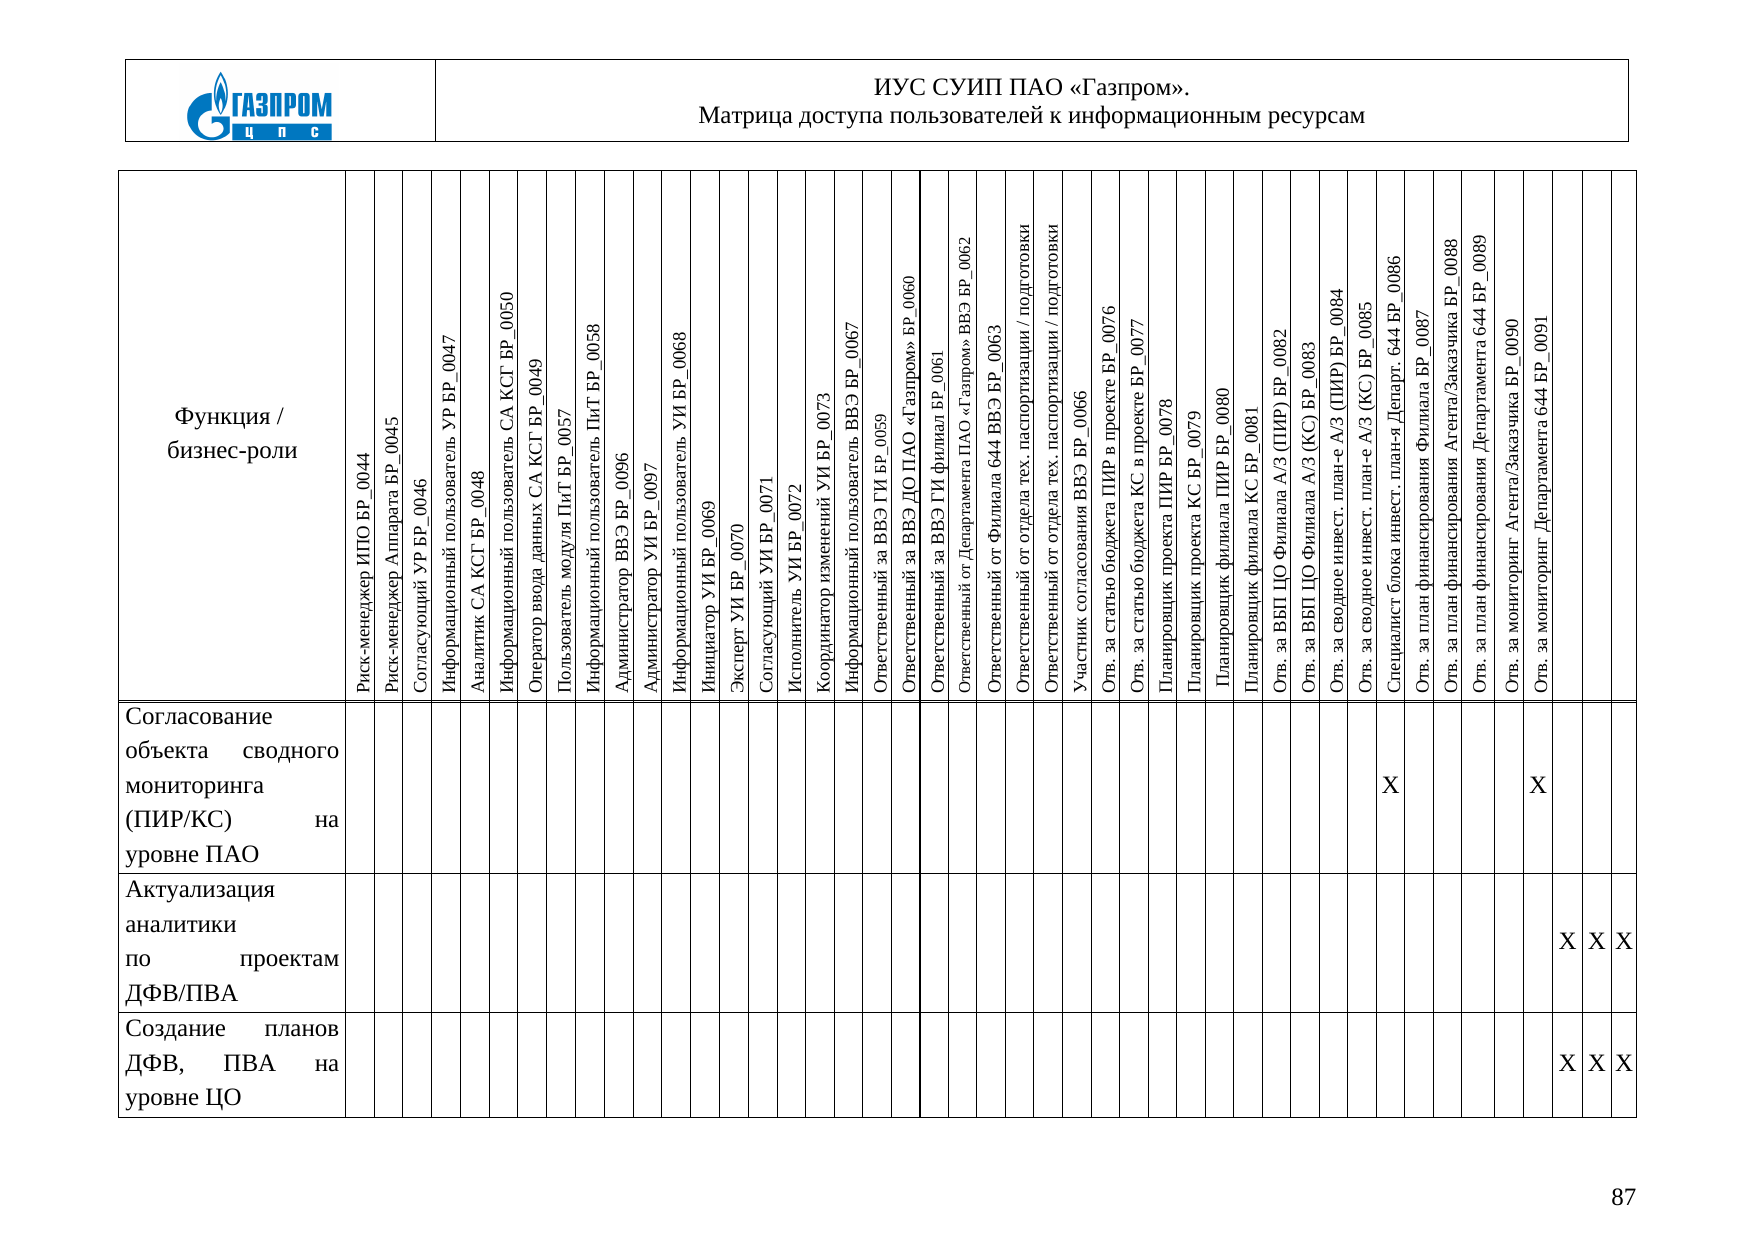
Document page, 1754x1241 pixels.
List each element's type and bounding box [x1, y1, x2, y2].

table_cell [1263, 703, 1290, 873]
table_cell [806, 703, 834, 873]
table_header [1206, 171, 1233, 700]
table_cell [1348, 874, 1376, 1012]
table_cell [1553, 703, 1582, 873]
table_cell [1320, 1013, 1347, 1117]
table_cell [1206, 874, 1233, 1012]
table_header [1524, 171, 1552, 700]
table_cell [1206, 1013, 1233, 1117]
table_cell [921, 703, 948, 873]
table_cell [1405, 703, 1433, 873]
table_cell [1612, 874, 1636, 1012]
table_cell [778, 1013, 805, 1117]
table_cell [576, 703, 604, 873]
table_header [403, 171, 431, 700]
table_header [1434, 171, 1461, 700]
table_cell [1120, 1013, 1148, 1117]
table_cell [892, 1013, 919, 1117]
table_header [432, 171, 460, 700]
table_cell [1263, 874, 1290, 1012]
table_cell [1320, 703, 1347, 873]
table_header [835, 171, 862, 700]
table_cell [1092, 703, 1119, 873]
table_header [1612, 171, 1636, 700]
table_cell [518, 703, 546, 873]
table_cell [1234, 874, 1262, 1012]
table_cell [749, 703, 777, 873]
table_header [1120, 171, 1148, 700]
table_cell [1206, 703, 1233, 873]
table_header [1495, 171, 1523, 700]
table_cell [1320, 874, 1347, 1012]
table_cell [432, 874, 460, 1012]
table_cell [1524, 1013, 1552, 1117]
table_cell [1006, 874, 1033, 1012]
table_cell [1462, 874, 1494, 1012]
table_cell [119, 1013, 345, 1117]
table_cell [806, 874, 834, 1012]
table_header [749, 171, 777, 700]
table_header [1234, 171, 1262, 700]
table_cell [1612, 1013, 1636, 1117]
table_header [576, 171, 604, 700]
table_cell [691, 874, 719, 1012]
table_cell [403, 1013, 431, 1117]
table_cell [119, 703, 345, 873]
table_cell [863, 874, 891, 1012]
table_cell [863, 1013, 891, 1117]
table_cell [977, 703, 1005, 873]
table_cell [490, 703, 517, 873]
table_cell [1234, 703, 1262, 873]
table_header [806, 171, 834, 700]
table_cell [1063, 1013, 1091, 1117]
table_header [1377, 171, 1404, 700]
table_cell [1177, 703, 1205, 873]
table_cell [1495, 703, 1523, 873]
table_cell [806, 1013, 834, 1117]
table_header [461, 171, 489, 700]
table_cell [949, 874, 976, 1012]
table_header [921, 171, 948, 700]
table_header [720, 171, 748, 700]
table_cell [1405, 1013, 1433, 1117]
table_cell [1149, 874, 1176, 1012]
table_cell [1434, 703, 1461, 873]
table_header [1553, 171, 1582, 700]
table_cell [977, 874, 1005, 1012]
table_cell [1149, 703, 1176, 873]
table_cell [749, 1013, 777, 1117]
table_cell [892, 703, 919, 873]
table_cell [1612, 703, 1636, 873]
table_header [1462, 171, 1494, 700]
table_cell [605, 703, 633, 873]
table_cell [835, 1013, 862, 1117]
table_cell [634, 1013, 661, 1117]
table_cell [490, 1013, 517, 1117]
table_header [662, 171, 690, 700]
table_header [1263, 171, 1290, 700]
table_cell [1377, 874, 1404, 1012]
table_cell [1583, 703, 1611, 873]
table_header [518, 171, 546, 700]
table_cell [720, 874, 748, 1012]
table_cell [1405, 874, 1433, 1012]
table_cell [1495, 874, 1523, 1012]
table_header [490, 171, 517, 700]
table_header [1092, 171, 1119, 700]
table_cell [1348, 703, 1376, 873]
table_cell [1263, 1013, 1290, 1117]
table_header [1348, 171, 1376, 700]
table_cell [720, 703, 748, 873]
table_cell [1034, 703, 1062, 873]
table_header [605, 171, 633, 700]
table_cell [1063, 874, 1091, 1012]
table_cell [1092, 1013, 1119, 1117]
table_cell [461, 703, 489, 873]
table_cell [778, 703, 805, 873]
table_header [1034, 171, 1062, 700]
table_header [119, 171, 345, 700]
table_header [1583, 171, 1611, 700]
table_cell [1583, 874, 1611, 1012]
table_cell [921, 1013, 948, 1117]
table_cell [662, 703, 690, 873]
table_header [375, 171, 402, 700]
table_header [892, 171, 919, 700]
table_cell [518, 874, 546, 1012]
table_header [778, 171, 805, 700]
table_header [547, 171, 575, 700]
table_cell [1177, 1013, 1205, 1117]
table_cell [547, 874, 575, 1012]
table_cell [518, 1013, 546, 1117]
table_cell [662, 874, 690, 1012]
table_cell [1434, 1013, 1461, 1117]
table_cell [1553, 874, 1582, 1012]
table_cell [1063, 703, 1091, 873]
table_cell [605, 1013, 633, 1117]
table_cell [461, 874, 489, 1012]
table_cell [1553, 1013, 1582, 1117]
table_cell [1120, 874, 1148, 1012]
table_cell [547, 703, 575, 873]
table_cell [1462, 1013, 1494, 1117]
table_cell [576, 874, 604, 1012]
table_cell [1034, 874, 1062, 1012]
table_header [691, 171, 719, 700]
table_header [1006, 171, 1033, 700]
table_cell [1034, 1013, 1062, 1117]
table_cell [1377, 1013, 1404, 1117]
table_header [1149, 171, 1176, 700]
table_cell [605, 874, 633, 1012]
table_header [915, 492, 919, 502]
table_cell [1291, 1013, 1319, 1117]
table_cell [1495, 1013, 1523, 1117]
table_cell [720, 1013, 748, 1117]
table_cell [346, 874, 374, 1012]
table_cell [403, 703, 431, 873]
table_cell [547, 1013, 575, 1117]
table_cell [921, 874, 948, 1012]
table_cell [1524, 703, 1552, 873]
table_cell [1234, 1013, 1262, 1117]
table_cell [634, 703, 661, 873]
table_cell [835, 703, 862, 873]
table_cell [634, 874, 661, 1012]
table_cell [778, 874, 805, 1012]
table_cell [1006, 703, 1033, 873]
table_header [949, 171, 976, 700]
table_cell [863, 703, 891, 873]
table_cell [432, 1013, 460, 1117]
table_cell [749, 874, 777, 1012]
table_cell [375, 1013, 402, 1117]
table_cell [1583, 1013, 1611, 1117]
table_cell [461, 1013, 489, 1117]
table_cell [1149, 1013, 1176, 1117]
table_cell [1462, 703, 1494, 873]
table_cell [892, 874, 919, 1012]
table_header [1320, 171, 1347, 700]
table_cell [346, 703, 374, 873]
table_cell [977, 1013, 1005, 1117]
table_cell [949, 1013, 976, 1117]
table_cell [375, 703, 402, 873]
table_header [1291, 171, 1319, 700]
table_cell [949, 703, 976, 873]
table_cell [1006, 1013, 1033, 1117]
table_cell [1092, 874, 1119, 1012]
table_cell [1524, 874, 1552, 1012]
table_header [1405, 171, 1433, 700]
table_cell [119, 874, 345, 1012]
picture [178, 142, 339, 148]
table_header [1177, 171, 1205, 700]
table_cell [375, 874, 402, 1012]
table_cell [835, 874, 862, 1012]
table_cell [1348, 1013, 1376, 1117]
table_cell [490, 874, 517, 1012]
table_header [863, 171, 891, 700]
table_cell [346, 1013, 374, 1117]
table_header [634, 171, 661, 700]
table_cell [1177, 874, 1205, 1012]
picture [178, 63, 339, 141]
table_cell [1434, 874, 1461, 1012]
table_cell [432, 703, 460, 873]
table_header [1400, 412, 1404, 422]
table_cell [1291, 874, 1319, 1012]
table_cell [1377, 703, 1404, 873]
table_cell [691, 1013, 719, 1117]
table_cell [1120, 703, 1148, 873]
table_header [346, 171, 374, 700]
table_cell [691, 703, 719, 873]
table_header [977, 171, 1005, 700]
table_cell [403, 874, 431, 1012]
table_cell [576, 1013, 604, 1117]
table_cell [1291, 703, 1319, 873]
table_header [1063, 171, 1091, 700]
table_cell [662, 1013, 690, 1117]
